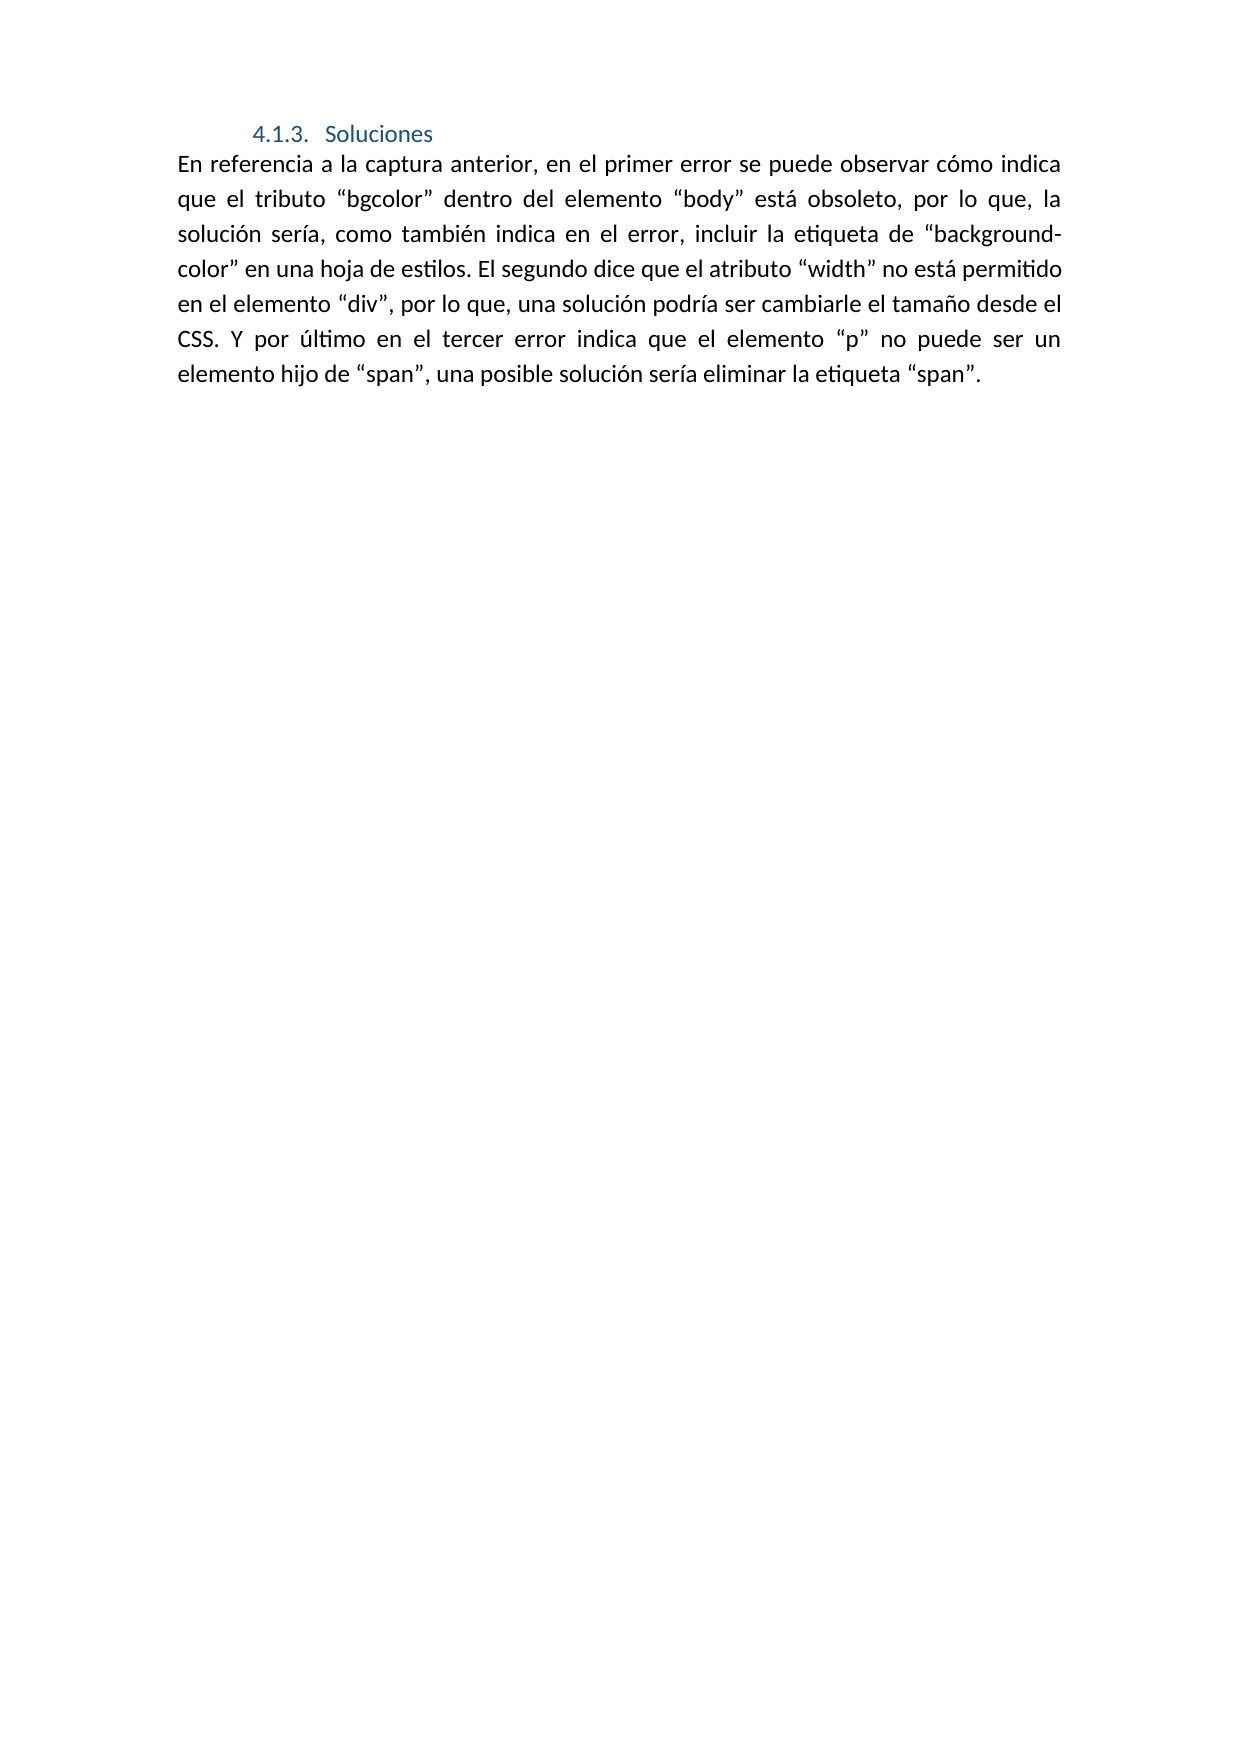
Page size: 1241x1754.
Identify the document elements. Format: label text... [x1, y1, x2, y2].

text En referencia a la captura anterior, en el primer error se puede observar cómo indica que el tributo “bgcolor” dentro del elemento “body” está obsoleto, por lo que, la solución sería, como también indica en el error, incluir la etiqueta de “background-color” en una hoja de estilos. El segundo dice que el atributo “width” no está permitido en el elemento “div”, por lo que, una solución podría ser cambiarle el tamaño desde el CSS. Y por último en el tercer error indica que el elemento “p” no puede ser un elemento hijo de “span”, una posible solución sería eliminar la etiqueta “span”. [177, 149, 1063, 389]
subtitle Soluciones [252, 118, 1063, 149]
